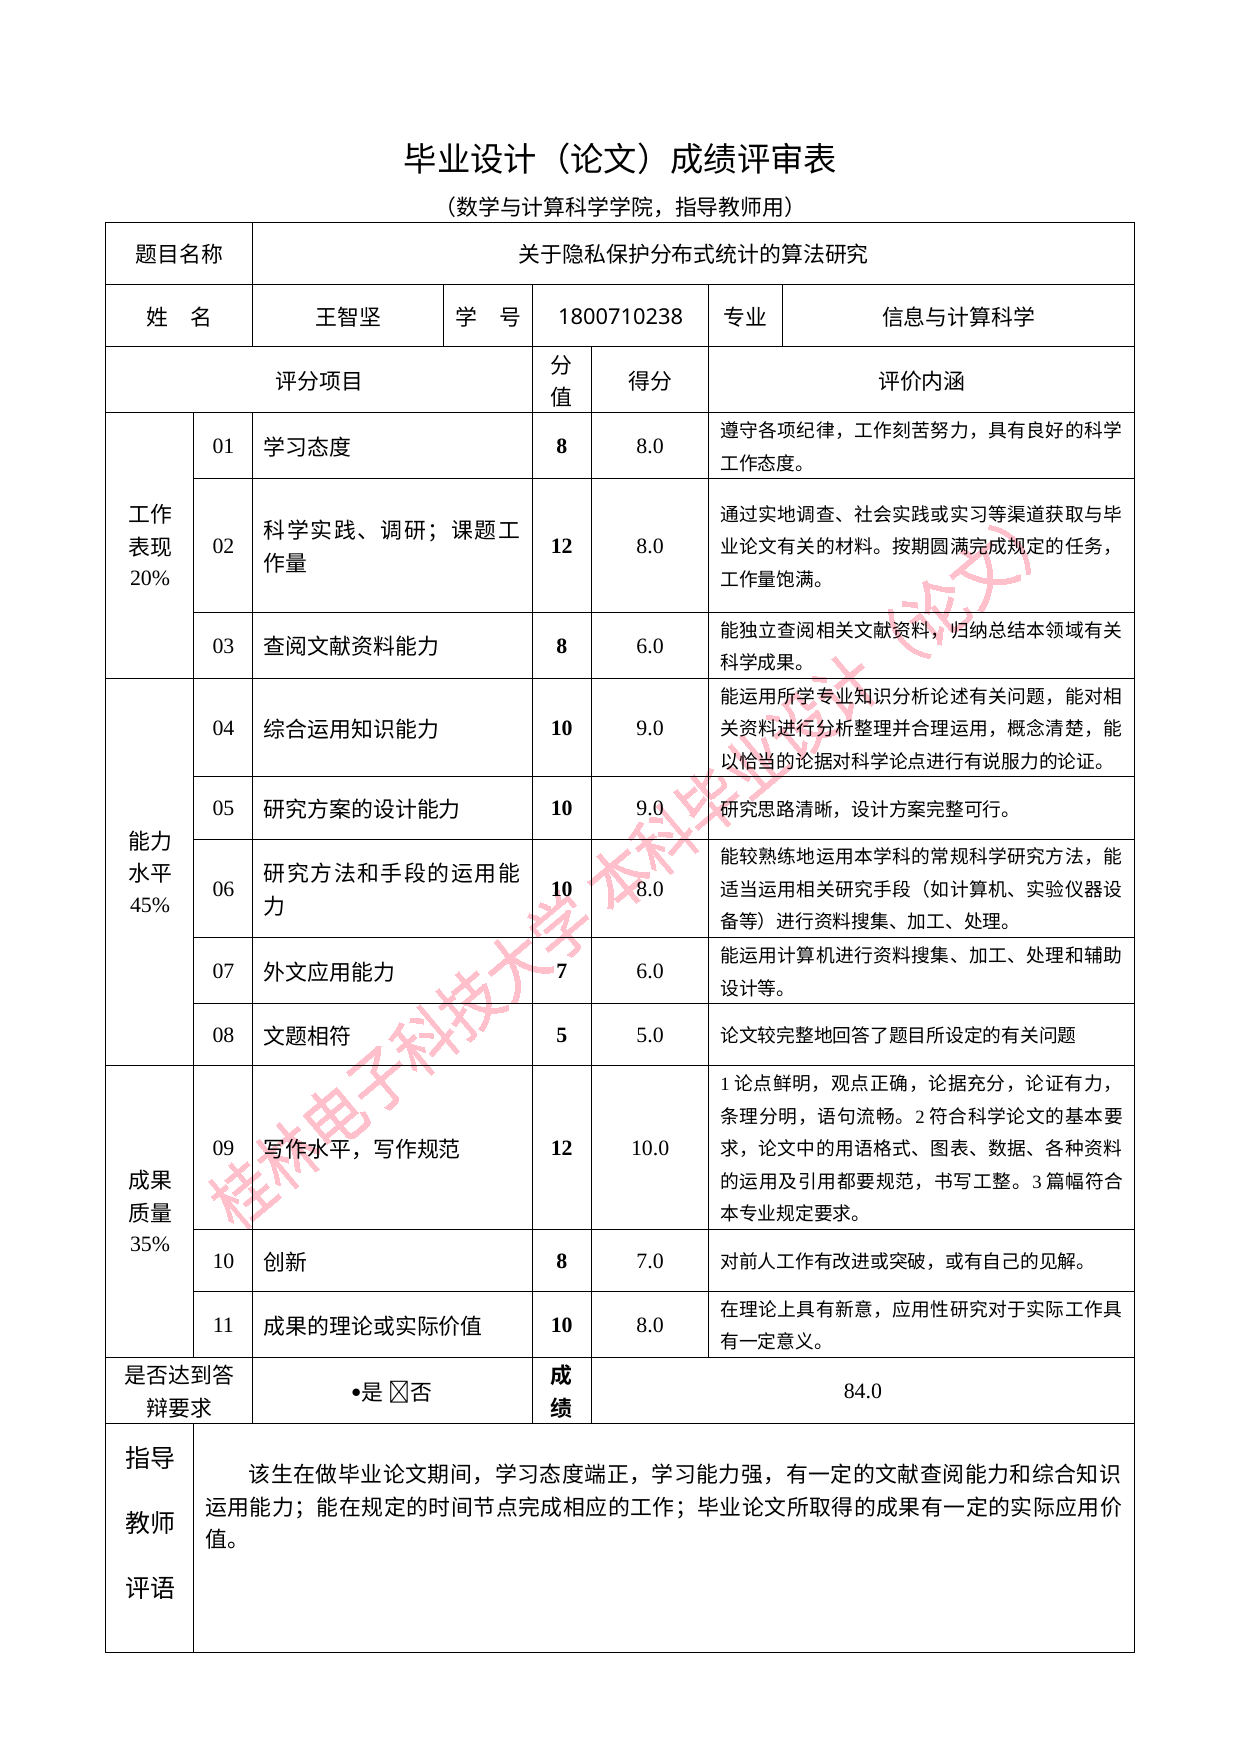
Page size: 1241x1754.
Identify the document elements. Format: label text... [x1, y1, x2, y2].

table_cell 成绩 [533, 1358, 591, 1423]
table_cell 7 [533, 938, 591, 1003]
table_cell 5 [533, 1004, 591, 1065]
table_cell 研究方法和手段的运用能力 [253, 840, 532, 937]
table_cell 05 [194, 777, 252, 838]
table_cell 06 [194, 840, 252, 937]
table_cell 8 [533, 1230, 591, 1291]
table_cell 02 [194, 479, 252, 612]
table_cell 创新 [253, 1230, 532, 1291]
table_cell 能运用所学专业知识分析论述有关问题，能对相关资料进行分析整理并合理运用，概念清楚，能以恰当的论据对科学论点进行有说服力的论证。 [709, 679, 1134, 776]
table_cell 9.0 [592, 679, 708, 776]
table_cell 6.0 [592, 613, 708, 678]
table_cell 查阅文献资料能力 [253, 613, 532, 678]
text （数学与计算科学学院，指导教师用） [118, 189, 1122, 222]
table_cell 研究思路清晰，设计方案完整可行。 [709, 777, 1134, 838]
table_cell 能力 水平 45% [106, 679, 193, 1065]
table_cell 指导教师评语 [106, 1424, 193, 1652]
table_cell 7.0 [592, 1230, 708, 1291]
table_cell 成果的理论或实际价值 [253, 1292, 532, 1357]
table_cell 成果 质量 35% [106, 1066, 193, 1357]
table_cell 对前人工作有改进或突破，或有自己的见解。 [709, 1230, 1134, 1291]
table_cell 评价内涵 [709, 347, 1134, 412]
table_cell 07 [194, 938, 252, 1003]
table_cell 6.0 [592, 938, 708, 1003]
table_cell 8 [533, 613, 591, 678]
table_cell 10 [533, 1292, 591, 1357]
table_cell 04 [194, 679, 252, 776]
table_cell 外文应用能力 [253, 938, 532, 1003]
table_cell 10.0 [592, 1066, 708, 1229]
table_cell 在理论上具有新意，应用性研究对于实际工作具有一定意义。 [709, 1292, 1134, 1357]
table_cell 8.0 [592, 1292, 708, 1357]
table_cell 能较熟练地运用本学科的常规科学研究方法，能适当运用相关研究手段（如计算机、实验仪器设备等）进行资料搜集、加工、处理。 [709, 840, 1134, 937]
table_cell 通过实地调查、社会实践或实习等渠道获取与毕业论文有关的材料。按期圆满完成规定的任务，工作量饱满。 [709, 479, 1134, 612]
table_cell 王智坚 [253, 285, 443, 346]
table_cell 8.0 [592, 479, 708, 612]
table_cell 是 否 [253, 1358, 532, 1423]
table_cell 能运用计算机进行资料搜集、加工、处理和辅助设计等。 [709, 938, 1134, 1003]
table_cell 得分 [592, 347, 708, 412]
table_cell 姓 名 [106, 285, 252, 346]
table_cell 10 [533, 840, 591, 937]
table_header 关于隐私保护分布式统计的算法研究 [253, 223, 1134, 284]
table_cell 写作水平，写作规范 [253, 1066, 532, 1229]
table_cell 综合运用知识能力 [253, 679, 532, 776]
table_cell 10 [533, 679, 591, 776]
table_cell 遵守各项纪律，工作刻苦努力，具有良好的科学工作态度。 [709, 413, 1134, 478]
table_cell 8.0 [592, 413, 708, 478]
table_header 题目名称 [106, 223, 252, 284]
table_cell 论文较完整地回答了题目所设定的有关问题 [709, 1004, 1134, 1065]
table_cell 科学实践、调研；课题工作量 [253, 479, 532, 612]
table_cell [194, 1424, 1134, 1652]
table_cell 8.0 [592, 840, 708, 937]
table_cell 能独立查阅相关文献资料，归纳总结本领域有关科学成果。 [709, 613, 1134, 678]
table_cell 12 [533, 479, 591, 612]
table_cell 8 [533, 413, 591, 478]
table_cell 5.0 [592, 1004, 708, 1065]
table_cell 学习态度 [253, 413, 532, 478]
table_cell 是否达到答辩要求 [106, 1358, 252, 1423]
table_cell 10 [533, 777, 591, 838]
table_cell 评分项目 [106, 347, 532, 412]
table_cell 03 [194, 613, 252, 678]
table_cell 84.0 [592, 1358, 1134, 1423]
table_cell 1800710238 [533, 285, 708, 346]
table_cell 08 [194, 1004, 252, 1065]
table_cell 01 [194, 413, 252, 478]
table_cell 10 [194, 1230, 252, 1291]
table_cell 分值 [533, 347, 591, 412]
table_cell 文题相符 [253, 1004, 532, 1065]
table_cell 专业 [709, 285, 782, 346]
table_cell 学 号 [444, 285, 532, 346]
table_cell 12 [533, 1066, 591, 1229]
table_cell 信息与计算科学 [783, 285, 1134, 346]
table_cell 1论点鲜明，观点正确，论据充分，论证有力，条理分明，语句流畅。2符合科学论文的基本要求，论文中的用语格式、图表、数据、各种资料的运用及引用都要规范，书写工整。3篇幅符合本专业规定要求。 [709, 1066, 1134, 1229]
table_cell 09 [194, 1066, 252, 1229]
table_cell 11 [194, 1292, 252, 1357]
table_cell 工作 表现 20% [106, 413, 193, 678]
text 毕业设计（论文）成绩评审表 [118, 124, 1122, 189]
table_cell 9.0 [592, 777, 708, 838]
table_cell 研究方案的设计能力 [253, 777, 532, 838]
